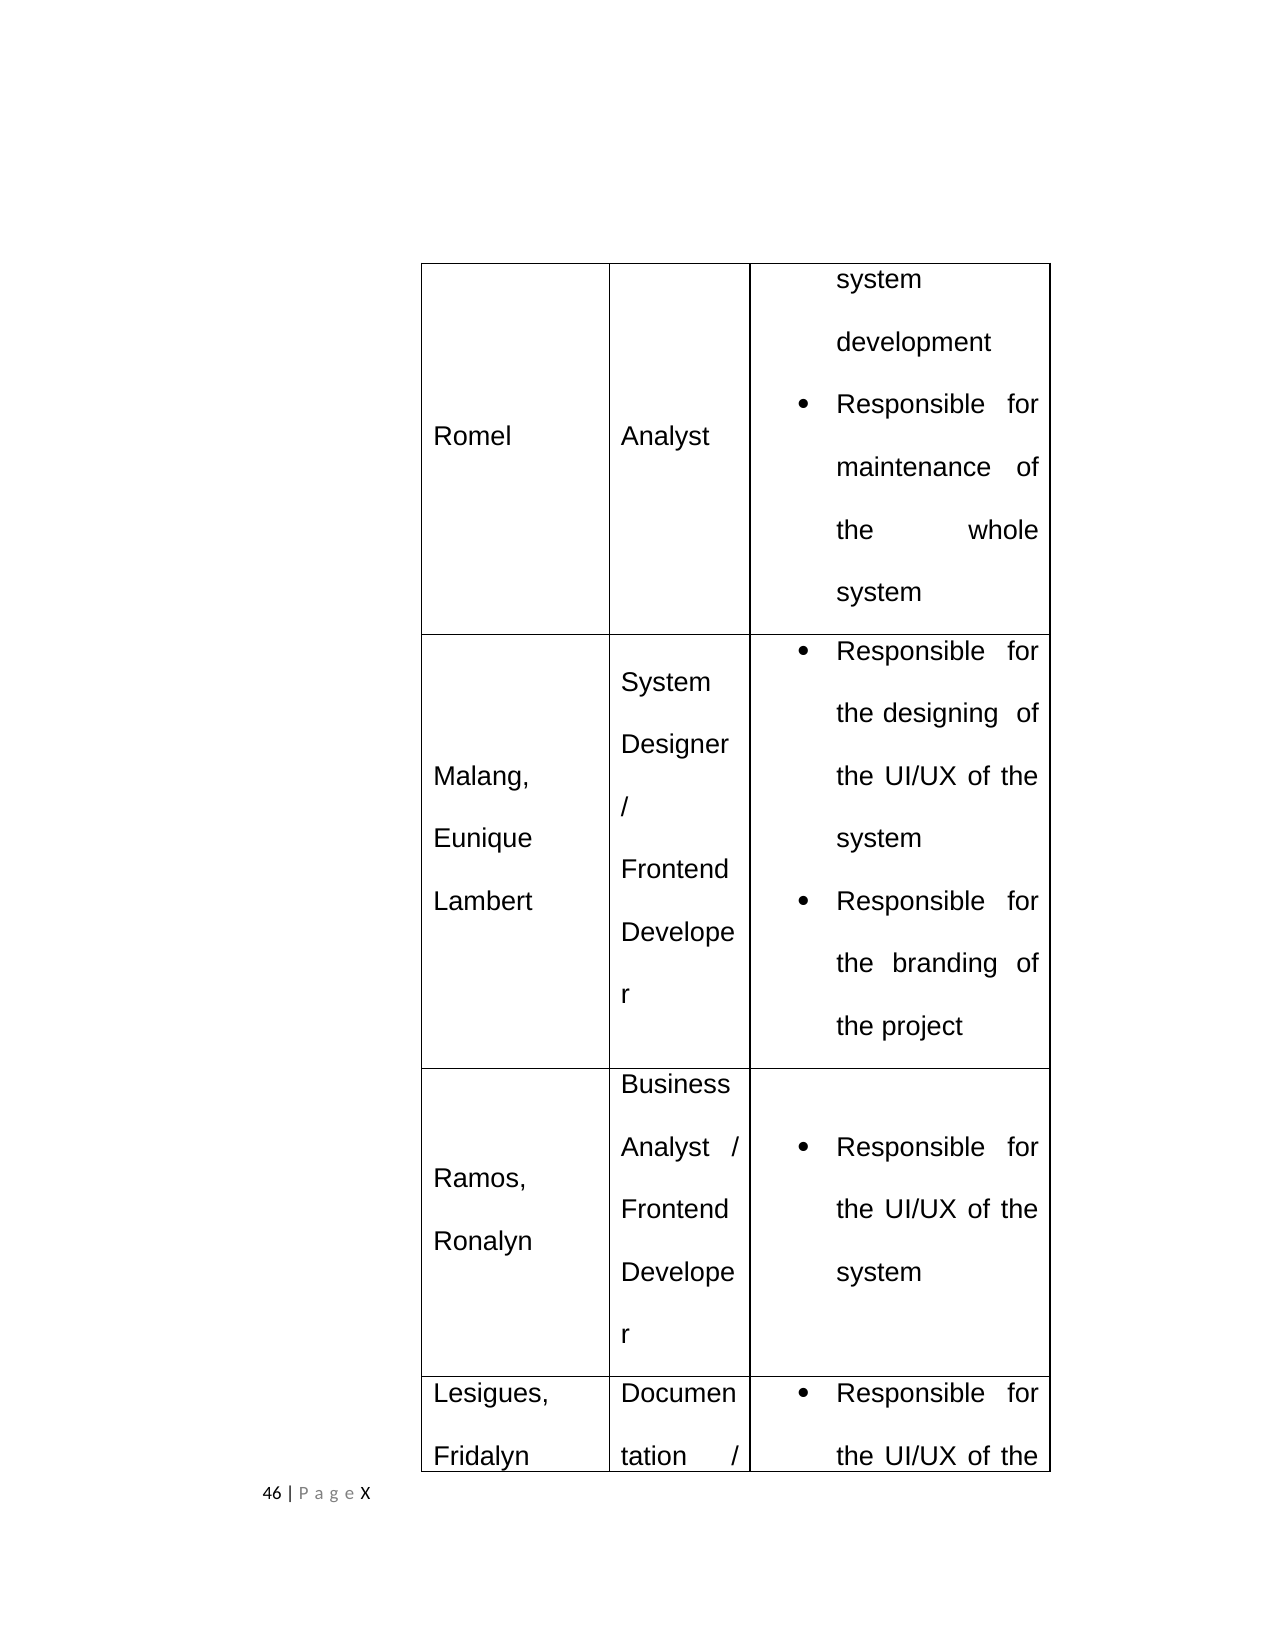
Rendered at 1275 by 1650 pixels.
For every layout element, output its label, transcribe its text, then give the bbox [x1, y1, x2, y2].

table_cell Responsible for the UI/UX of the system [751, 1069, 1049, 1376]
table_cell System Analyst [610, 264, 749, 634]
table_cell Responsible for system development Responsible for maintenance of the whole system [751, 264, 1049, 634]
table_cell Ramos, Ronalyn [422, 1069, 609, 1376]
table_cell Responsible for the designing of the UI/UX of the system Responsible for the branding of the project [751, 635, 1049, 1067]
table_cell Malang, Eunique Lambert [422, 635, 609, 1067]
table_cell Business Analyst / Frontend Developer [610, 1069, 749, 1376]
table_cell Responsible for the UI/UX of the system Responsible for the documentation of the project [751, 1377, 1049, 1471]
table_cell System Designer / Frontend Developer [610, 635, 749, 1067]
table_cell Cabiling, Romel [422, 264, 609, 634]
table_cell Lesigues, Fridalyn [422, 1377, 609, 1471]
table_cell Documentation / Frontend Developer [610, 1377, 749, 1471]
